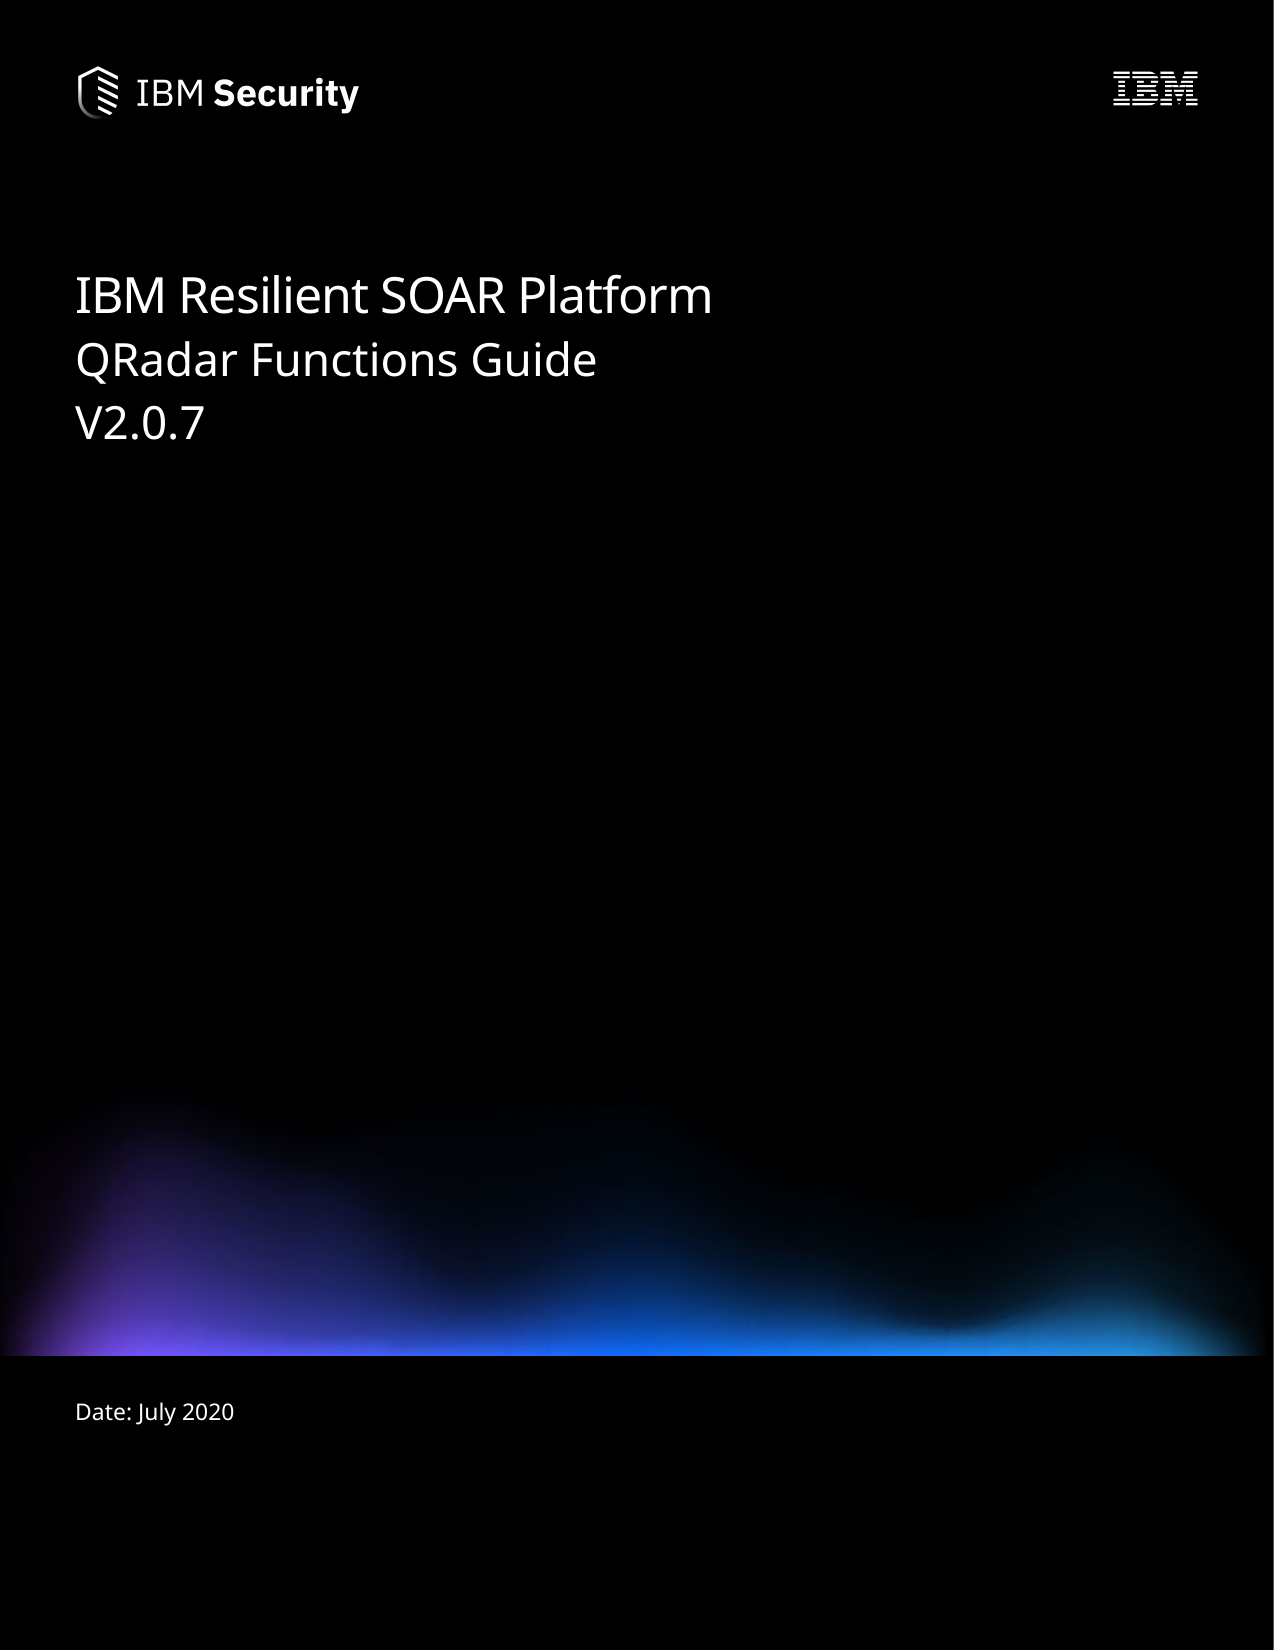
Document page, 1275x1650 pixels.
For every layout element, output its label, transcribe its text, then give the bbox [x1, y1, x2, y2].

picture [0, 982, 1268, 1356]
text Date: July 2020 [75, 1395, 1200, 1427]
text QRadar Functions Guide [75, 328, 1200, 390]
picture [52, 40, 385, 145]
text V2.0.7 [75, 390, 1200, 452]
picture [1094, 52, 1215, 125]
title IBM Resilient SOAR Platform [75, 259, 1200, 328]
